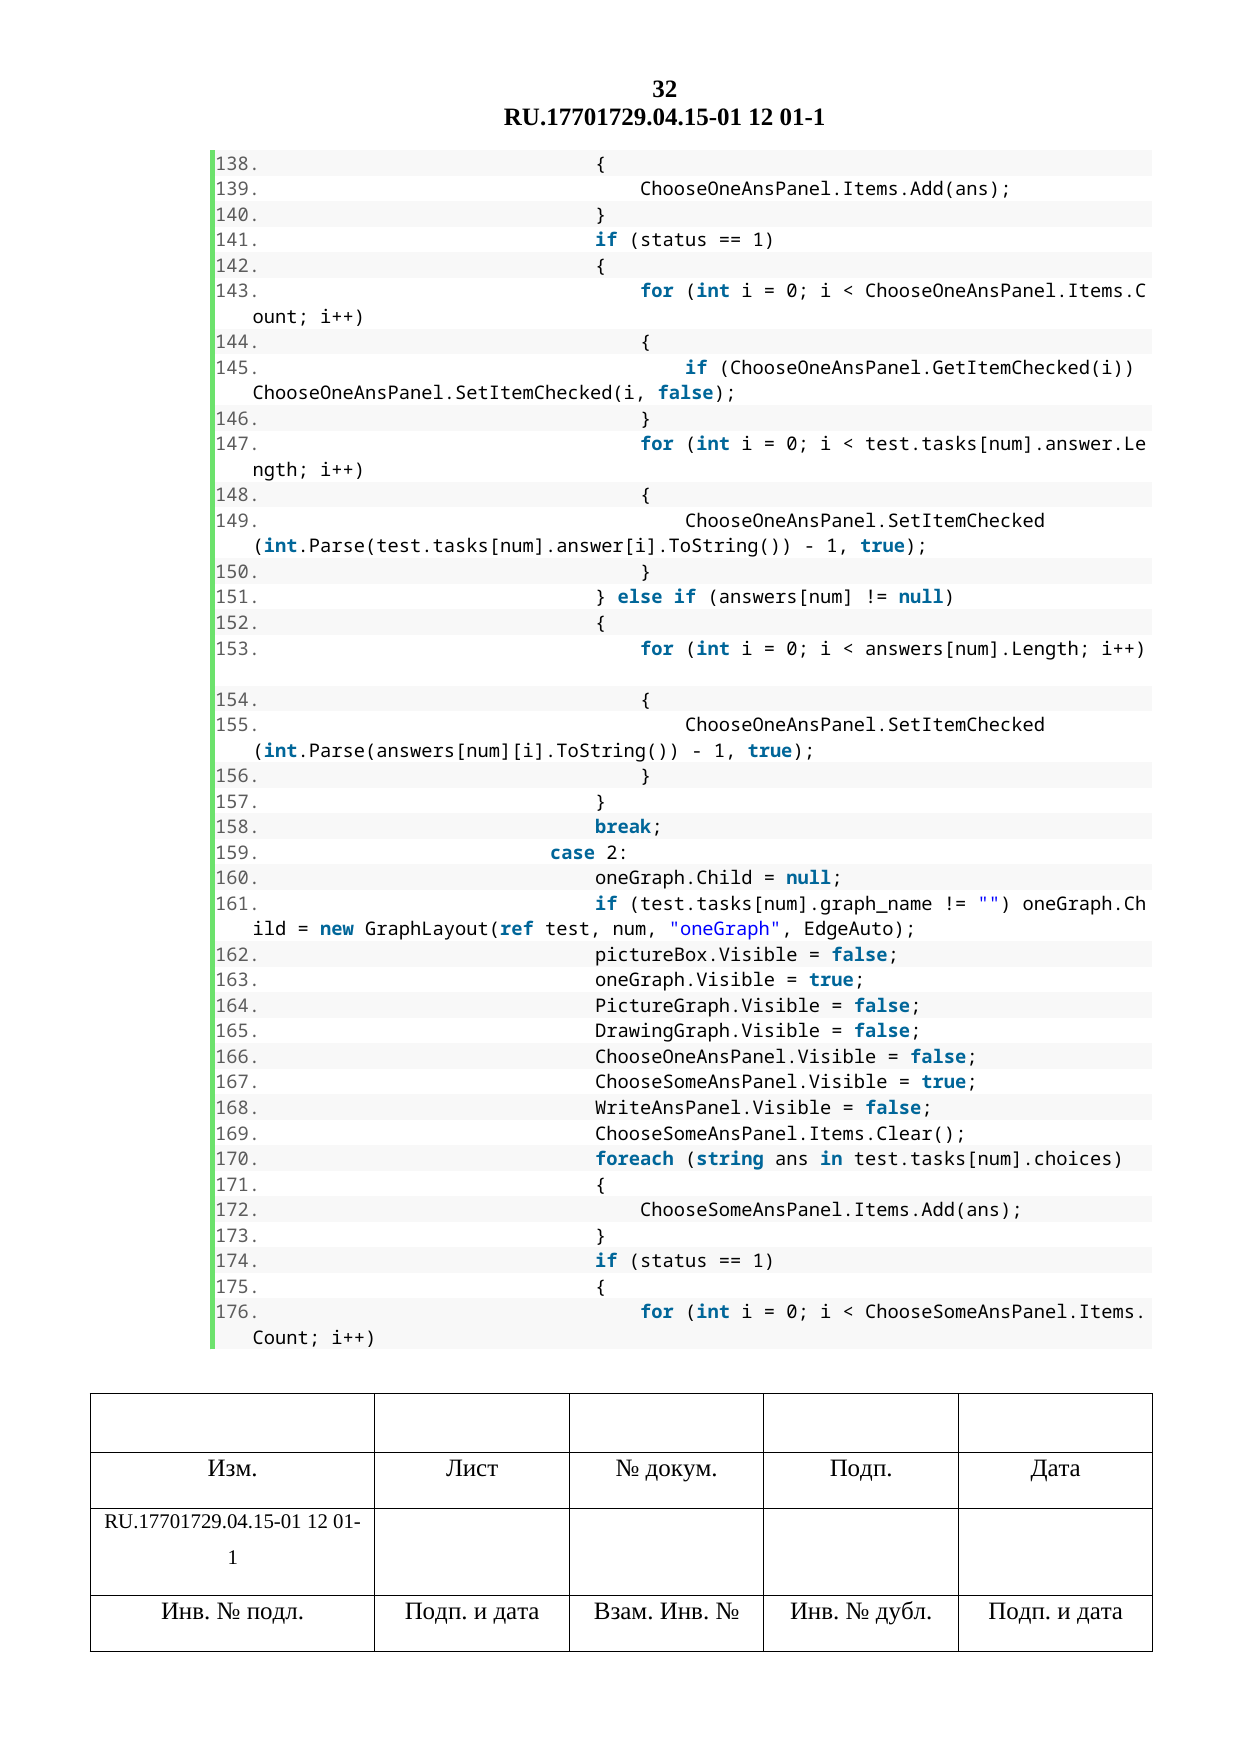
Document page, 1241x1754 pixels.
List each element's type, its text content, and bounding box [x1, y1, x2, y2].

list break; [215, 813, 1152, 839]
list ChooseOneAnsPanel.Items.Add(ans); [215, 176, 1152, 201]
list { [215, 686, 1152, 711]
list if (test.tasks[num].graph_name != "") oneGraph.Child = new GraphLayout(ref test, num, "oneGraph", EdgeAuto); [215, 890, 1152, 941]
list { [215, 1273, 1152, 1298]
list { [215, 482, 1152, 507]
list ChooseSomeAnsPanel.Items.Add(ans); [215, 1196, 1152, 1222]
list oneGraph.Child = null; [215, 864, 1152, 890]
list { [215, 1171, 1152, 1196]
list WriteAnsPanel.Visible = false; [215, 1094, 1152, 1120]
list } [215, 788, 1152, 813]
list DrawingGraph.Visible = false; [215, 1018, 1152, 1043]
list case 2: [215, 839, 1152, 864]
list } [215, 762, 1152, 788]
list } [215, 201, 1152, 227]
list ChooseOneAnsPanel.SetItemChecked(int.Parse(test.tasks[num].answer[i].ToString()) - 1, true); [215, 507, 1152, 558]
list { [215, 329, 1152, 354]
list ChooseSomeAnsPanel.Items.Clear(); [215, 1120, 1152, 1145]
list for (int i = 0; i < answers[num].Length; i++) [215, 635, 1152, 686]
list } [215, 1222, 1152, 1247]
list if (status == 1) [215, 227, 1152, 252]
list oneGraph.Visible = true; [215, 967, 1152, 992]
list ChooseOneAnsPanel.SetItemChecked(int.Parse(answers[num][i].ToString()) - 1, true); [215, 711, 1152, 762]
list PictureGraph.Visible = false; [215, 992, 1152, 1018]
list { [215, 252, 1152, 278]
list } else if (answers[num] != null) [215, 584, 1152, 609]
list for (int i = 0; i < ChooseOneAnsPanel.Items.Count; i++) [215, 278, 1152, 329]
list for (int i = 0; i < test.tasks[num].answer.Length; i++) [215, 431, 1152, 482]
list foreach (string ans in test.tasks[num].choices) [215, 1145, 1152, 1171]
list { [215, 150, 1152, 176]
list ChooseOneAnsPanel.Visible = false; [215, 1043, 1152, 1069]
list } [215, 405, 1152, 431]
list ChooseSomeAnsPanel.Visible = true; [215, 1069, 1152, 1094]
list pictureBox.Visible = false; [215, 941, 1152, 967]
list for (int i = 0; i < ChooseSomeAnsPanel.Items.Count; i++) [215, 1298, 1152, 1349]
list if (ChooseOneAnsPanel.GetItemChecked(i)) ChooseOneAnsPanel.SetItemChecked(i, false); [215, 354, 1152, 405]
list { [215, 609, 1152, 635]
list if (status == 1) [215, 1247, 1152, 1273]
list } [215, 558, 1152, 584]
